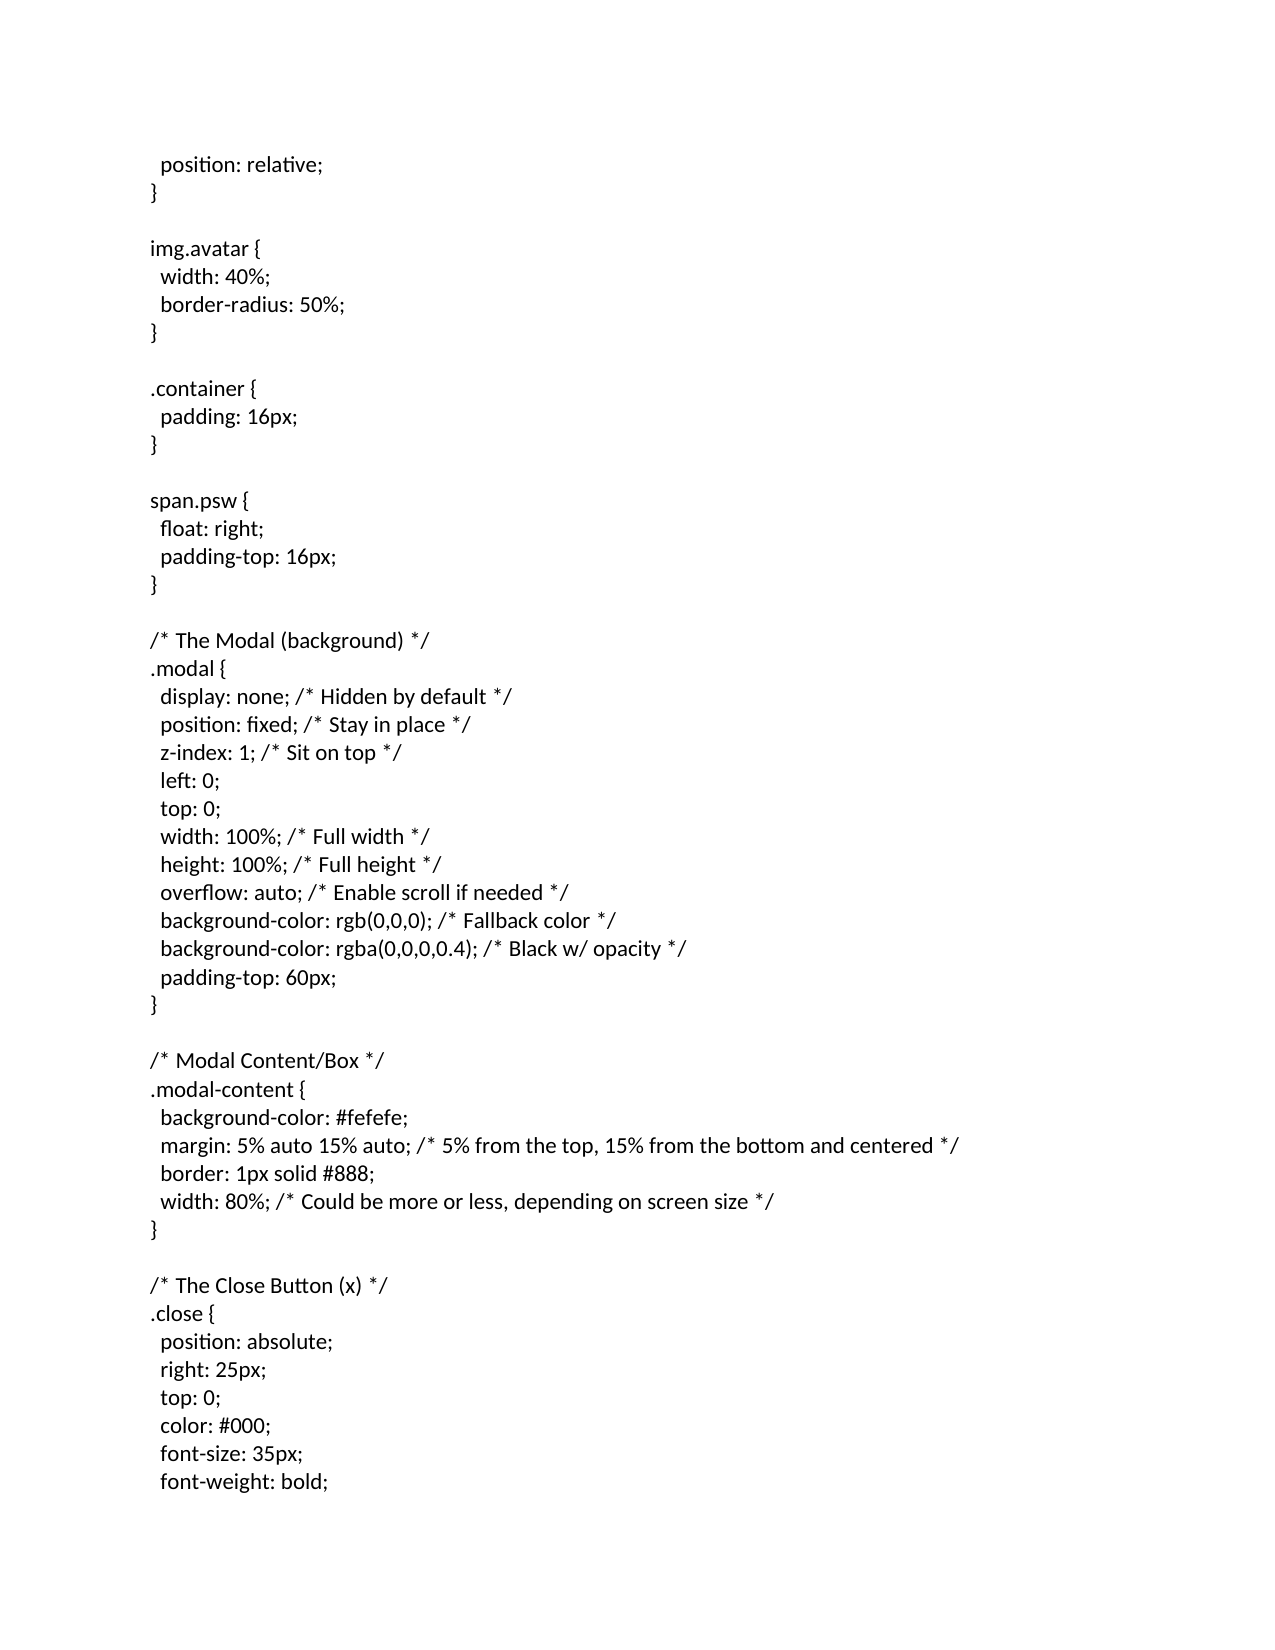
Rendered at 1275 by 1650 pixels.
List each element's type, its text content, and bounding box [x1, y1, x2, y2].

text top: 0; [150, 1383, 1125, 1411]
text .modal { [150, 654, 1125, 682]
text /* The Modal (background) */ [150, 626, 1125, 654]
text width: 80%; /* Could be more or less, depending on screen size */ [150, 1187, 1125, 1215]
text color: #000; [150, 1411, 1125, 1439]
text .modal-content { [150, 1075, 1125, 1103]
text position: relative; [150, 150, 1125, 178]
text font-weight: bold; [150, 1467, 1125, 1495]
text } [150, 1215, 1125, 1243]
text .container { [150, 374, 1125, 402]
text background-color: rgb(0,0,0); /* Fallback color */ [150, 907, 1125, 934]
text display: none; /* Hidden by default */ [150, 682, 1125, 710]
text } [150, 430, 1125, 458]
text /* The Close Button (x) */ [150, 1271, 1125, 1299]
text position: absolute; [150, 1327, 1125, 1355]
text float: right; [150, 514, 1125, 542]
text } [150, 570, 1125, 598]
text /* Modal Content/Box */ [150, 1047, 1125, 1075]
text span.psw { [150, 486, 1125, 514]
text background-color: rgba(0,0,0,0.4); /* Black w/ opacity */ [150, 934, 1125, 963]
text width: 100%; /* Full width */ [150, 822, 1125, 851]
text width: 40%; [150, 262, 1125, 290]
text right: 25px; [150, 1355, 1125, 1383]
text background-color: #fefefe; [150, 1103, 1125, 1131]
text position: fixed; /* Stay in place */ [150, 710, 1125, 738]
text } [150, 178, 1125, 206]
text border: 1px solid #888; [150, 1159, 1125, 1187]
text border-radius: 50%; [150, 290, 1125, 318]
text overflow: auto; /* Enable scroll if needed */ [150, 878, 1125, 907]
text padding-top: 60px; [150, 963, 1125, 991]
text img.avatar { [150, 234, 1125, 262]
text } [150, 318, 1125, 346]
text left: 0; [150, 766, 1125, 794]
text height: 100%; /* Full height */ [150, 851, 1125, 878]
text .close { [150, 1299, 1125, 1327]
text padding-top: 16px; [150, 542, 1125, 570]
text } [150, 991, 1125, 1019]
text top: 0; [150, 794, 1125, 822]
text margin: 5% auto 15% auto; /* 5% from the top, 15% from the bottom and centered */ [150, 1131, 1125, 1159]
text font-size: 35px; [150, 1439, 1125, 1467]
text padding: 16px; [150, 402, 1125, 430]
text z-index: 1; /* Sit on top */ [150, 738, 1125, 766]
